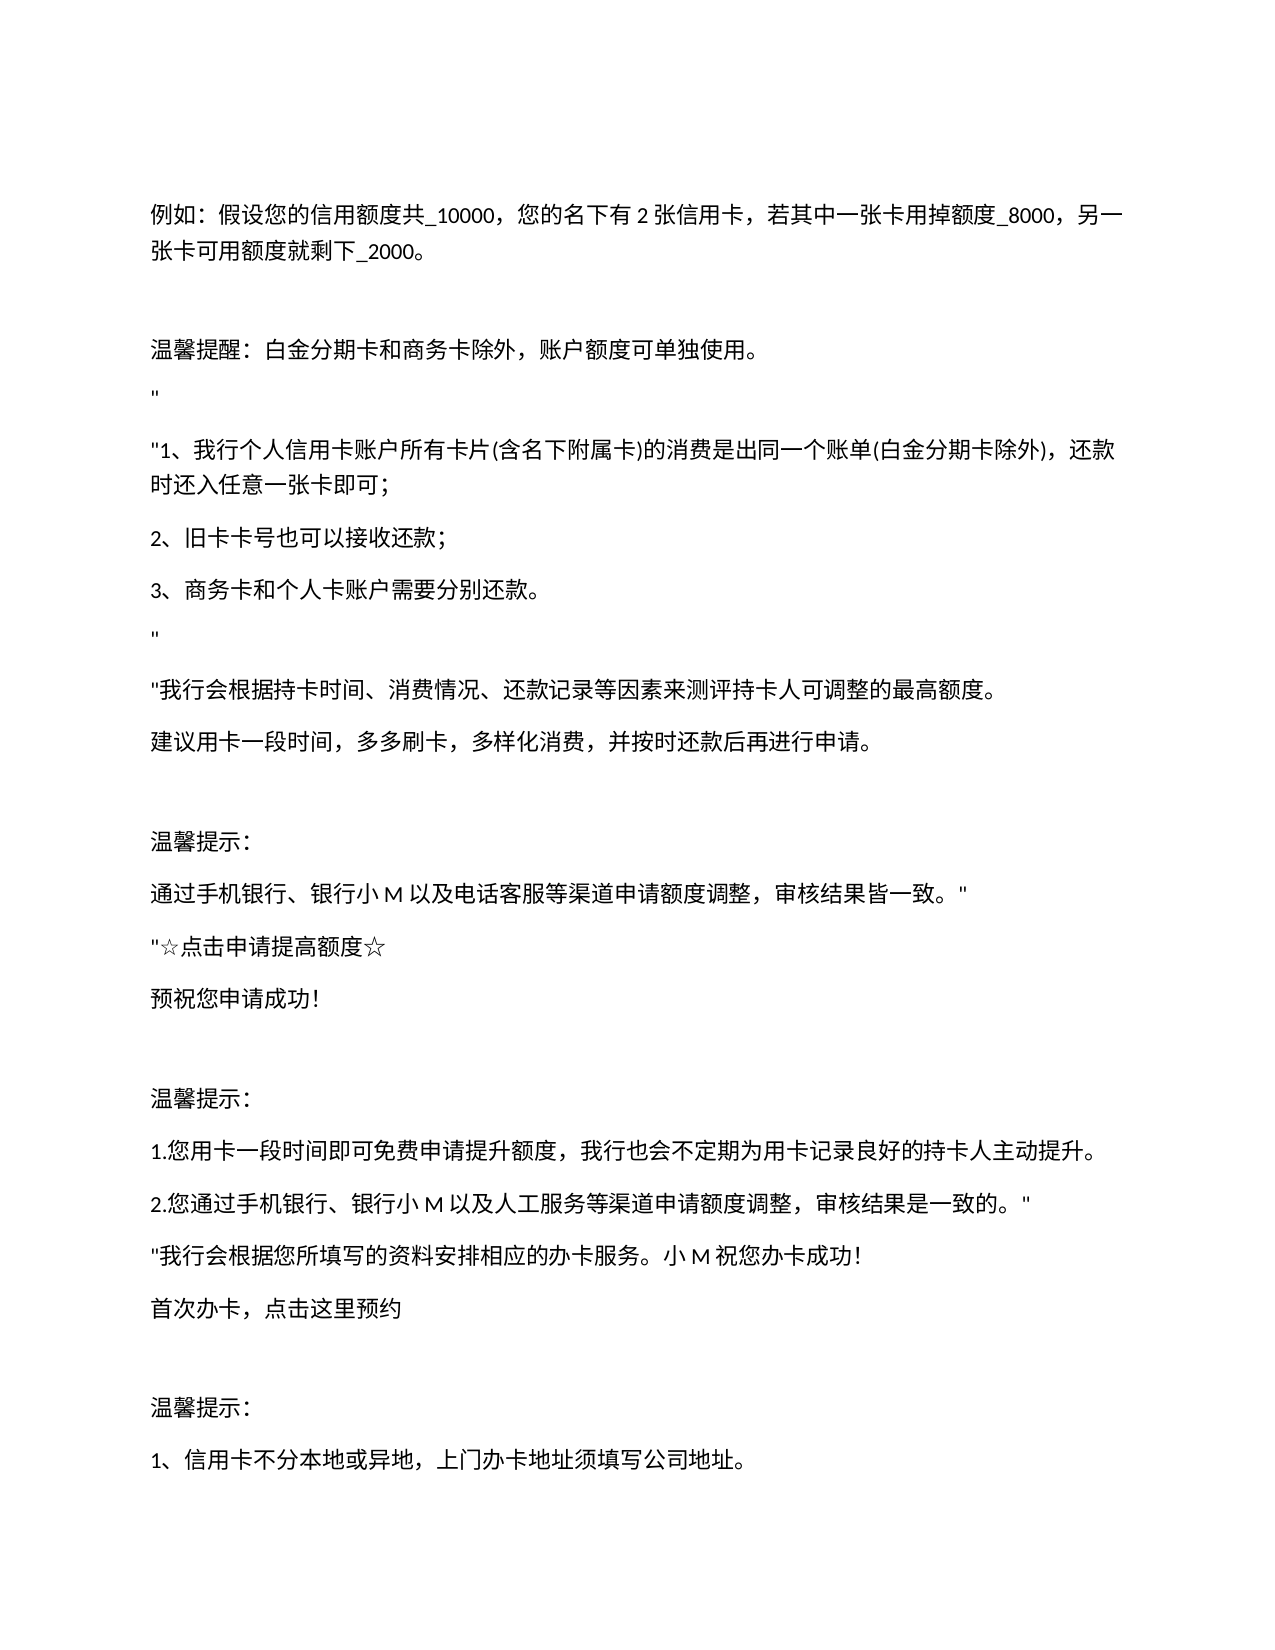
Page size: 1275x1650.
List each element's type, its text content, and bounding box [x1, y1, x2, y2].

text "1、我行个人信用卡账户所有卡片(含名下附属卡)的消费是出同一个账单(白金分期卡除外)，还款时还入任意一张卡即可； [150, 431, 1125, 501]
text " [150, 384, 1125, 413]
text 温馨提示： [150, 1080, 1125, 1114]
text "我行会根据您所填写的资料安排相应的办卡服务。小M祝您办卡成功！ [150, 1238, 1125, 1271]
text 例如：假设您的信用额度共_10000，您的名下有2张信用卡，若其中一张卡用掉额度_8000，另一张卡可用额度就剩下_2000。 [150, 197, 1125, 266]
text 1.您用卡一段时间即可免费申请提升额度，我行也会不定期为用卡记录良好的持卡人主动提升。 [150, 1133, 1125, 1166]
text 预祝您申请成功！ [150, 981, 1125, 1014]
text 3、商务卡和个人卡账户需要分别还款。 [150, 572, 1125, 606]
text 2.您通过手机银行、银行小M以及人工服务等渠道申请额度调整，审核结果是一致的。" [150, 1185, 1125, 1219]
text 温馨提示： [150, 823, 1125, 857]
text 1、信用卡不分本地或异地，上门办卡地址须填写公司地址。 [150, 1442, 1125, 1476]
text "我行会根据持卡时间、消费情况、还款记录等因素来测评持卡人可调整的最高额度。 [150, 672, 1125, 705]
text 通过手机银行、银行小M以及电话客服等渠道申请额度调整，审核结果皆一致。" [150, 876, 1125, 909]
text " [150, 625, 1125, 653]
text 温馨提醒：白金分期卡和商务卡除外，账户额度可单独使用。 [150, 332, 1125, 365]
text 温馨提示： [150, 1390, 1125, 1423]
text 2、旧卡卡号也可以接收还款； [150, 520, 1125, 553]
text 建议用卡一段时间，多多刷卡，多样化消费，并按时还款后再进行申请。 [150, 724, 1125, 757]
text 首次办卡，点击这里预约 [150, 1290, 1125, 1324]
text "☆点击申请提高额度☆ [150, 928, 1125, 962]
